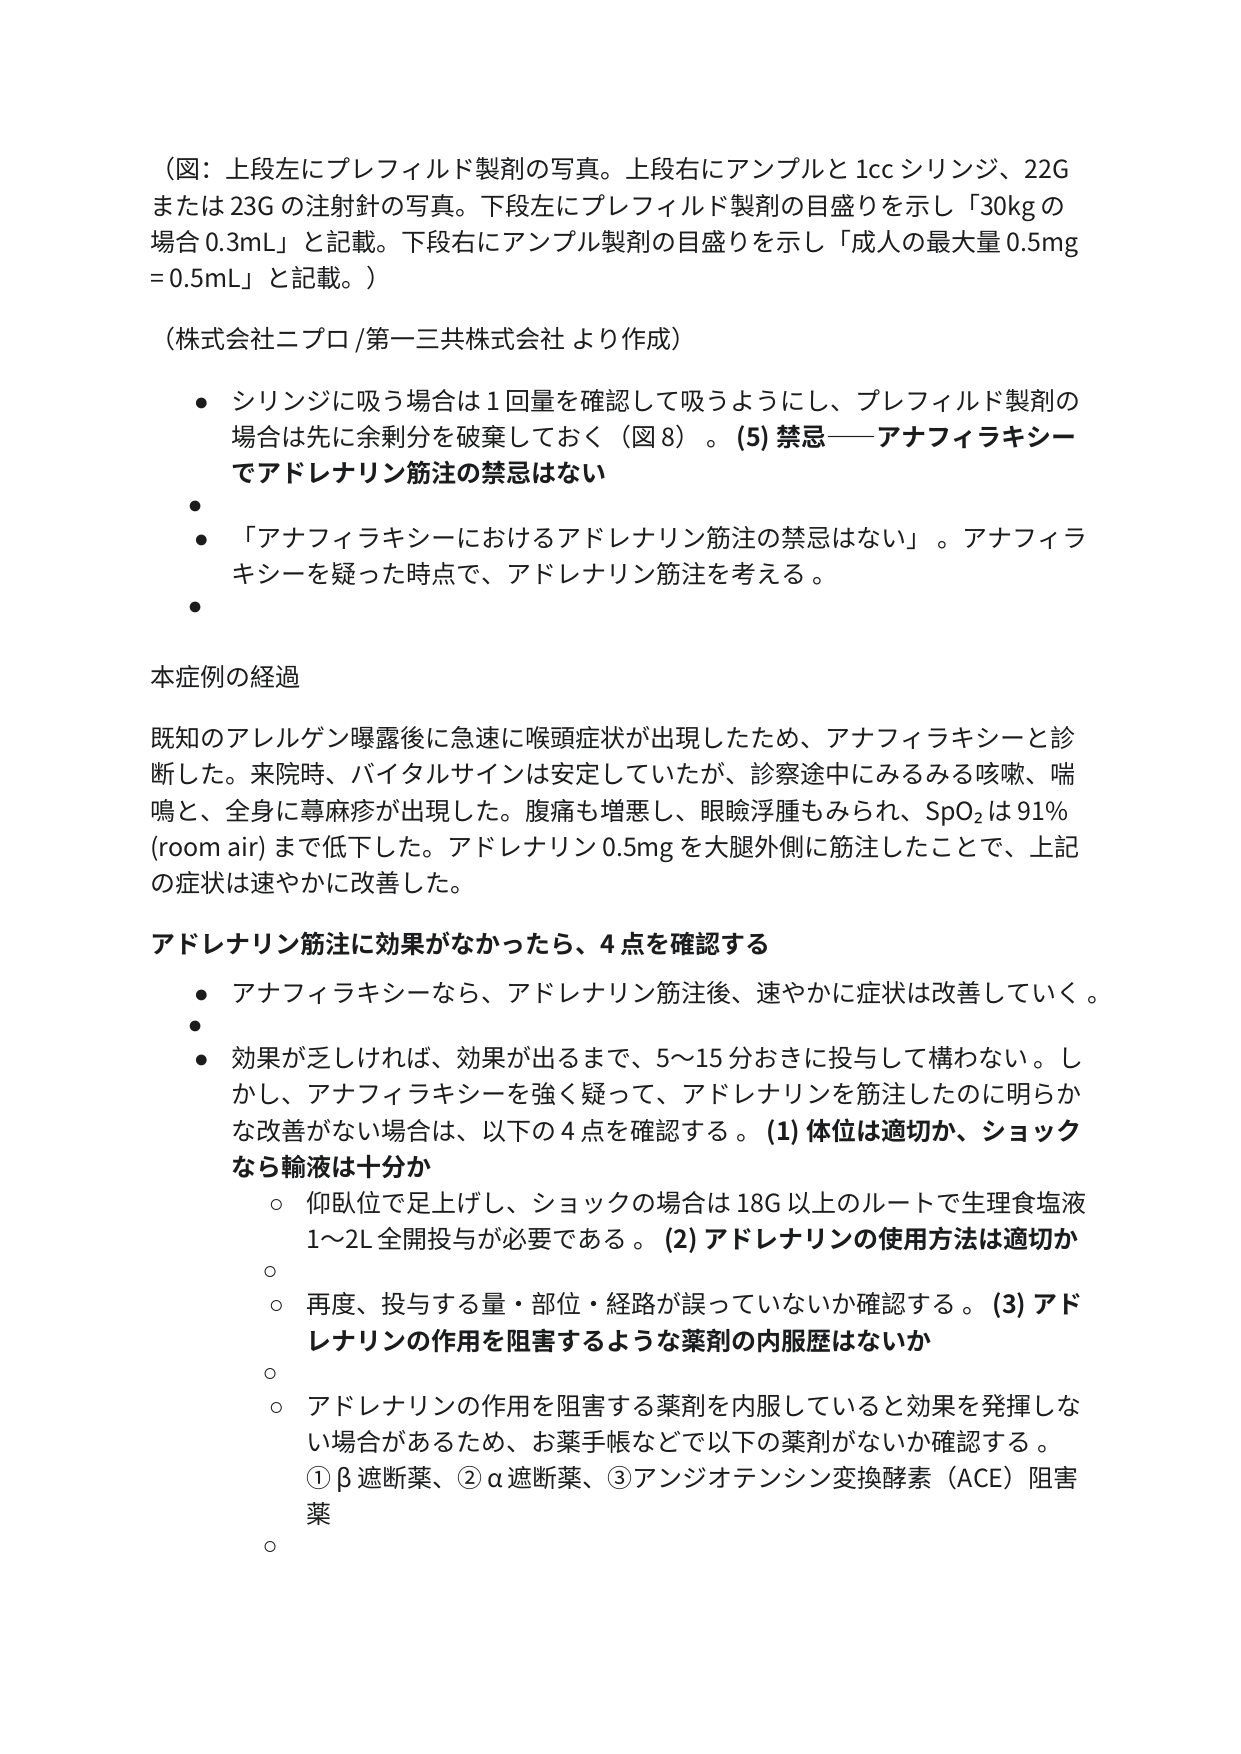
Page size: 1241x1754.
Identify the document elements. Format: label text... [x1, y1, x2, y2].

list 再度、投与する量・部位・経路が誤っていないか確認する 。 (3) アドレナリンの作用を阻害するような薬剤の内服歴はないか [269, 1285, 1090, 1357]
text 既知のアレルゲン曝露後に急速に喉頭症状が出現したため、アナフィラキシーと診断した。来院時、バイタルサインは安定していたが、診察途中にみるみる咳嗽、喘鳴と、全身に蕁麻疹が出現した。腹痛も増悪し、眼瞼浮腫もみられ、SpO₂は91% (room air) まで低下した。アドレナリン0.5mgを大腿外側に筋注したことで、上記の症状は速やかに改善した。 [150, 719, 1090, 900]
list 「アナフィラキシーにおけるアドレナリン筋注の禁忌はない」 。アナフィラキシーを疑った時点で、アドレナリン筋注を考える 。 [194, 519, 1090, 591]
text アドレナリン筋注に効果がなかったら、4点を確認する [150, 925, 1090, 961]
list シリンジに吸う場合は1回量を確認して吸うようにし、プレフィルド製剤の場合は先に余剰分を破棄しておく（図8） 。 (5) 禁忌――アナフィラキシーでアドレナリン筋注の禁忌はない [194, 381, 1090, 490]
list 効果が乏しければ、効果が出るまで、5～15分おきに投与して構わない 。しかし、アナフィラキシーを強く疑って、アドレナリンを筋注したのに明らかな改善がない場合は、以下の4点を確認する 。 (1) 体位は適切か、ショックなら輸液は十分か [194, 1039, 1090, 1184]
list アドレナリンの作用を阻害する薬剤を内服していると効果を発揮しない場合があるため、お薬手帳などで以下の薬剤がないか確認する 。 ①β遮断薬、②α遮断薬、③アンジオテンシン変換酵素（ACE）阻害薬 [269, 1386, 1090, 1531]
text （株式会社ニプロ /第一三共株式会社 より作成） [150, 320, 1090, 356]
list 仰臥位で足上げし、ショックの場合は18G以上のルートで生理食塩液1～2L全開投与が必要である 。 (2) アドレナリンの使用方法は適切か [269, 1184, 1090, 1256]
text 本症例の経過 [150, 657, 1090, 694]
list アナフィラキシーなら、アドレナリン筋注後、速やかに症状は改善していく 。 [194, 974, 1090, 1010]
text （図：上段左にプレフィルド製剤の写真。上段右にアンプルと1ccシリンジ、22Gまたは23Gの注射針の写真。下段左にプレフィルド製剤の目盛りを示し「30kgの場合0.3mL」と記載。下段右にアンプル製剤の目盛りを示し「成人の最大量0.5mg = 0.5mL」と記載。） [150, 150, 1090, 295]
